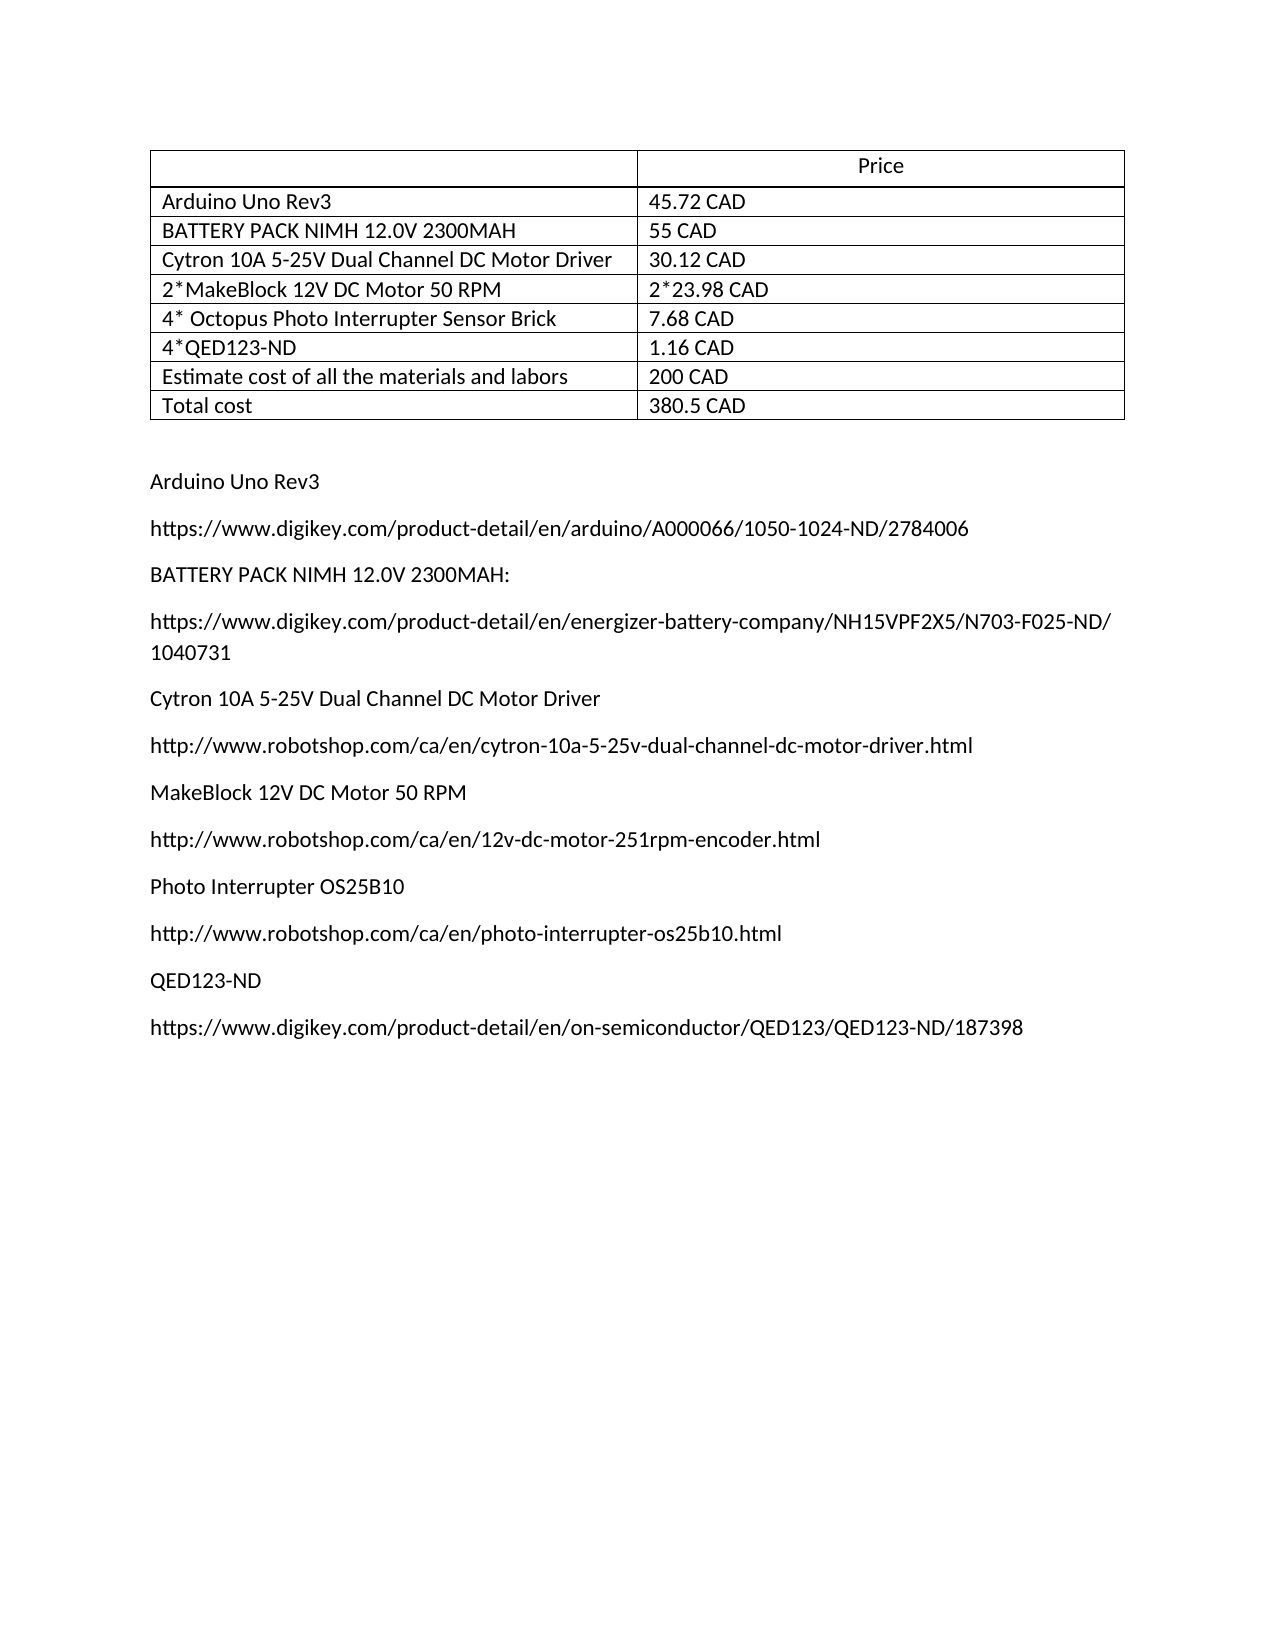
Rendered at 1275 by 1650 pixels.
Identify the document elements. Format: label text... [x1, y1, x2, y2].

text https://www.digikey.com/product-detail/en/on-semiconductor/QED123/QED123-ND/187398 [150, 1013, 1125, 1041]
table_cell 55 CAD [638, 217, 1124, 244]
text https://www.digikey.com/product-detail/en/arduino/A000066/1050-1024-ND/2784006 [150, 514, 1125, 542]
table_cell Estimate cost of all the materials and labors [151, 362, 637, 390]
table_cell BATTERY PACK NIMH 12.0V 2300MAH [151, 217, 637, 244]
table_cell Cytron 10A 5-25V Dual Channel DC Motor Driver [151, 246, 637, 274]
text MakeBlock 12V DC Motor 50 RPM [150, 778, 1125, 806]
text http://www.robotshop.com/ca/en/cytron-10a-5-25v-dual-channel-dc-motor-driver.html [150, 731, 1125, 759]
text http://www.robotshop.com/ca/en/photo-interrupter-os25b10.html [150, 919, 1125, 947]
table_cell 2*MakeBlock 12V DC Motor 50 RPM [151, 275, 637, 303]
table_cell Arduino Uno Rev3 [151, 188, 637, 216]
text BATTERY PACK NIMH 12.0V 2300MAH: [150, 561, 1125, 589]
text Cytron 10A 5-25V Dual Channel DC Motor Driver [150, 684, 1125, 713]
table_cell 200 CAD [638, 362, 1124, 390]
table_cell 4*QED123-ND [151, 333, 637, 361]
text QED123-ND [150, 966, 1125, 994]
text https://www.digikey.com/product-detail/en/energizer-battery-company/NH15VPF2X5/N703-F025-ND/1040731 [150, 607, 1125, 666]
table_cell 30.12 CAD [638, 246, 1124, 274]
table_cell 7.68 CAD [638, 304, 1124, 332]
table_header [151, 151, 637, 186]
text http://www.robotshop.com/ca/en/12v-dc-motor-251rpm-encoder.html [150, 825, 1125, 853]
table_cell 1.16 CAD [638, 333, 1124, 361]
table_cell 380.5 CAD [638, 391, 1124, 419]
table_cell 4* Octopus Photo Interrupter Sensor Brick [151, 304, 637, 332]
table_header Price [638, 151, 1124, 186]
table_cell 2*23.98 CAD [638, 275, 1124, 303]
table_cell Total cost [151, 391, 637, 419]
text Arduino Uno Rev3 [150, 467, 1125, 495]
table_cell 45.72 CAD [638, 188, 1124, 216]
text Photo Interrupter OS25B10 [150, 872, 1125, 900]
